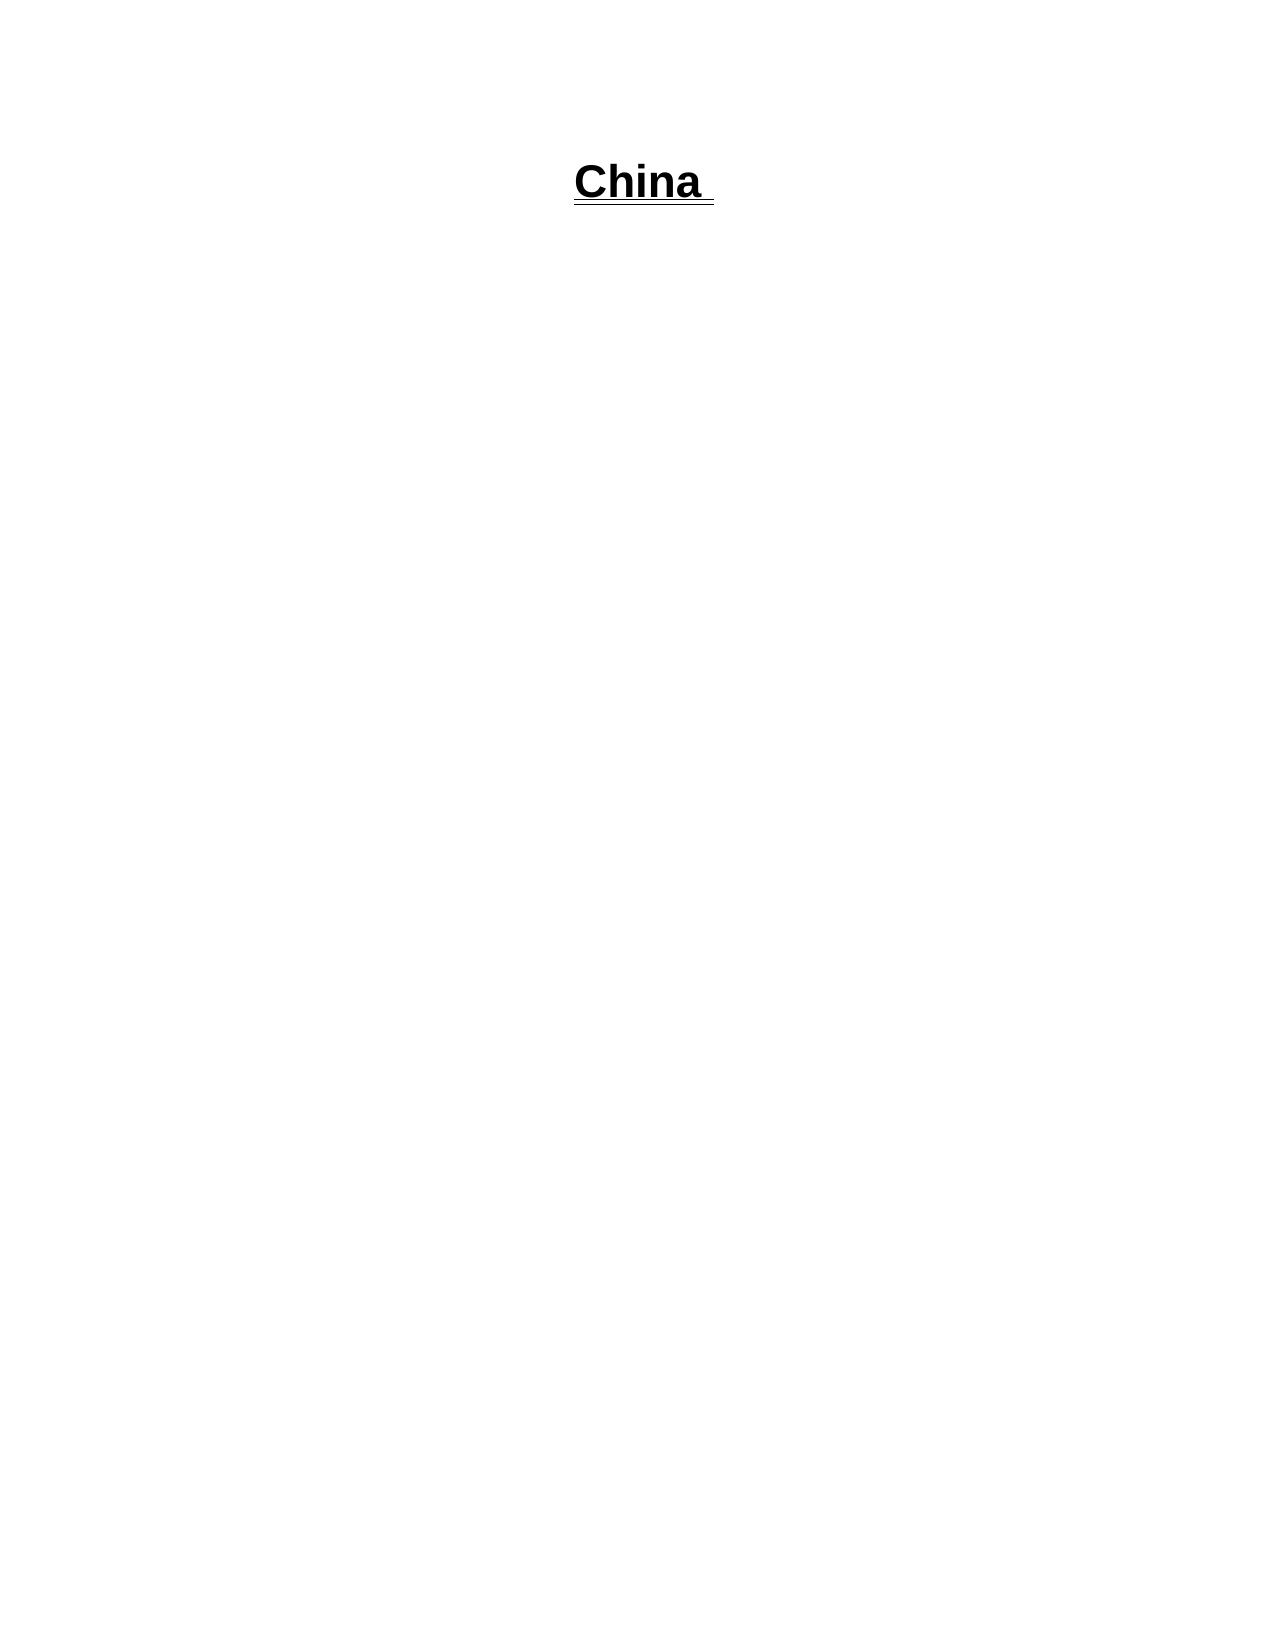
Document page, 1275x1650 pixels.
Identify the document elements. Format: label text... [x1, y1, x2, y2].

subtitle China [187, 154, 1087, 207]
